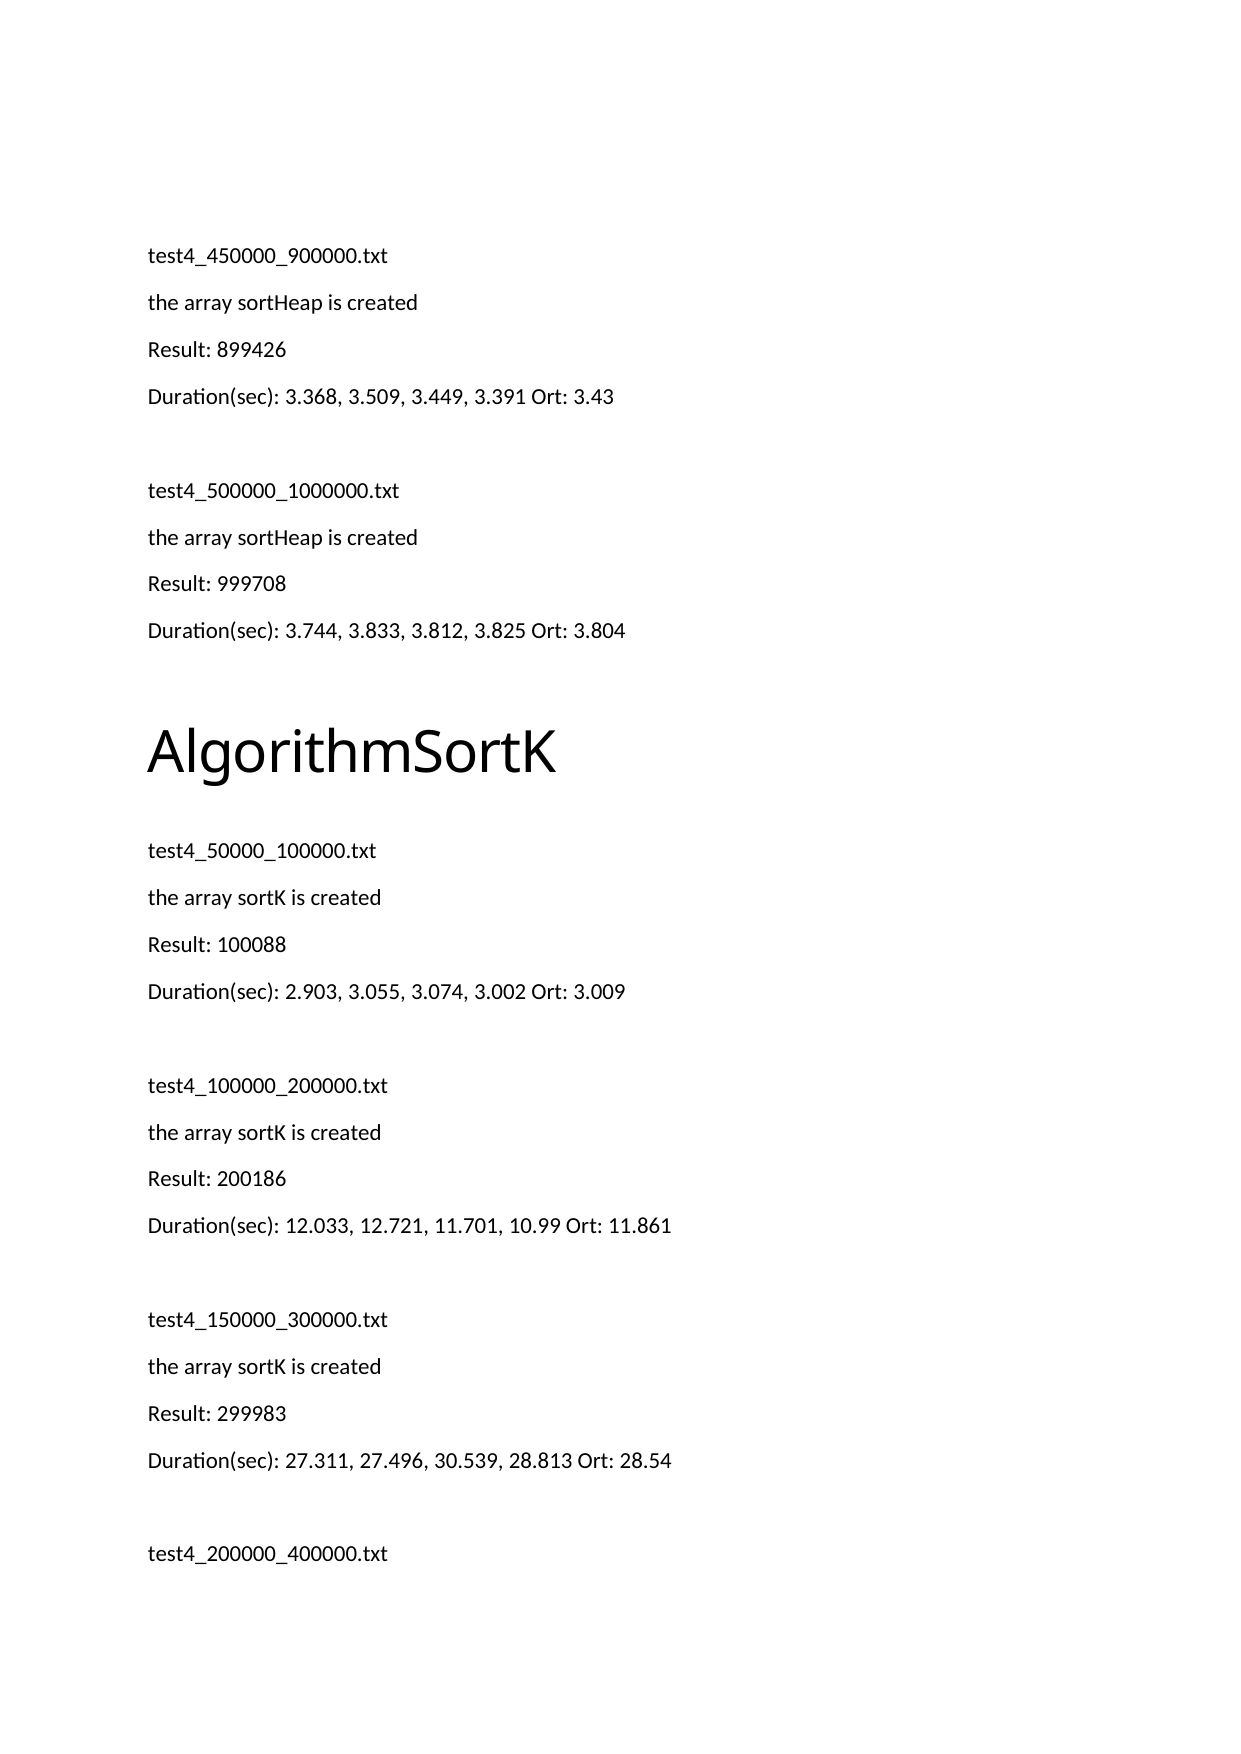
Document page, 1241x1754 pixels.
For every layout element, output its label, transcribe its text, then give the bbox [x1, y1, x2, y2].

text Duration(sec): 3.368, 3.509, 3.449, 3.391 Ort: 3.43 [148, 382, 1093, 410]
text the array sortK is created [148, 1118, 1093, 1146]
text test4_200000_400000.txt [148, 1539, 1093, 1568]
text test4_150000_300000.txt [148, 1305, 1093, 1333]
text Duration(sec): 2.903, 3.055, 3.074, 3.002 Ort: 3.009 [148, 977, 1093, 1005]
text Result: 299983 [148, 1399, 1093, 1427]
text Result: 899426 [148, 335, 1093, 363]
text test4_50000_100000.txt [148, 836, 1093, 864]
text the array sortK is created [148, 1352, 1093, 1380]
text Duration(sec): 12.033, 12.721, 11.701, 10.99 Ort: 11.861 [148, 1211, 1093, 1239]
title AlgorithmSortK [148, 710, 1093, 789]
text test4_450000_900000.txt [148, 241, 1093, 269]
text the array sortHeap is created [148, 523, 1093, 551]
text Duration(sec): 3.744, 3.833, 3.812, 3.825 Ort: 3.804 [148, 616, 1093, 644]
text Result: 200186 [148, 1164, 1093, 1193]
text Result: 999708 [148, 569, 1093, 597]
text Duration(sec): 27.311, 27.496, 30.539, 28.813 Ort: 28.54 [148, 1446, 1093, 1474]
text test4_100000_200000.txt [148, 1071, 1093, 1099]
text Result: 100088 [148, 930, 1093, 958]
text test4_500000_1000000.txt [148, 476, 1093, 504]
text the array sortHeap is created [148, 288, 1093, 316]
text the array sortK is created [148, 883, 1093, 911]
